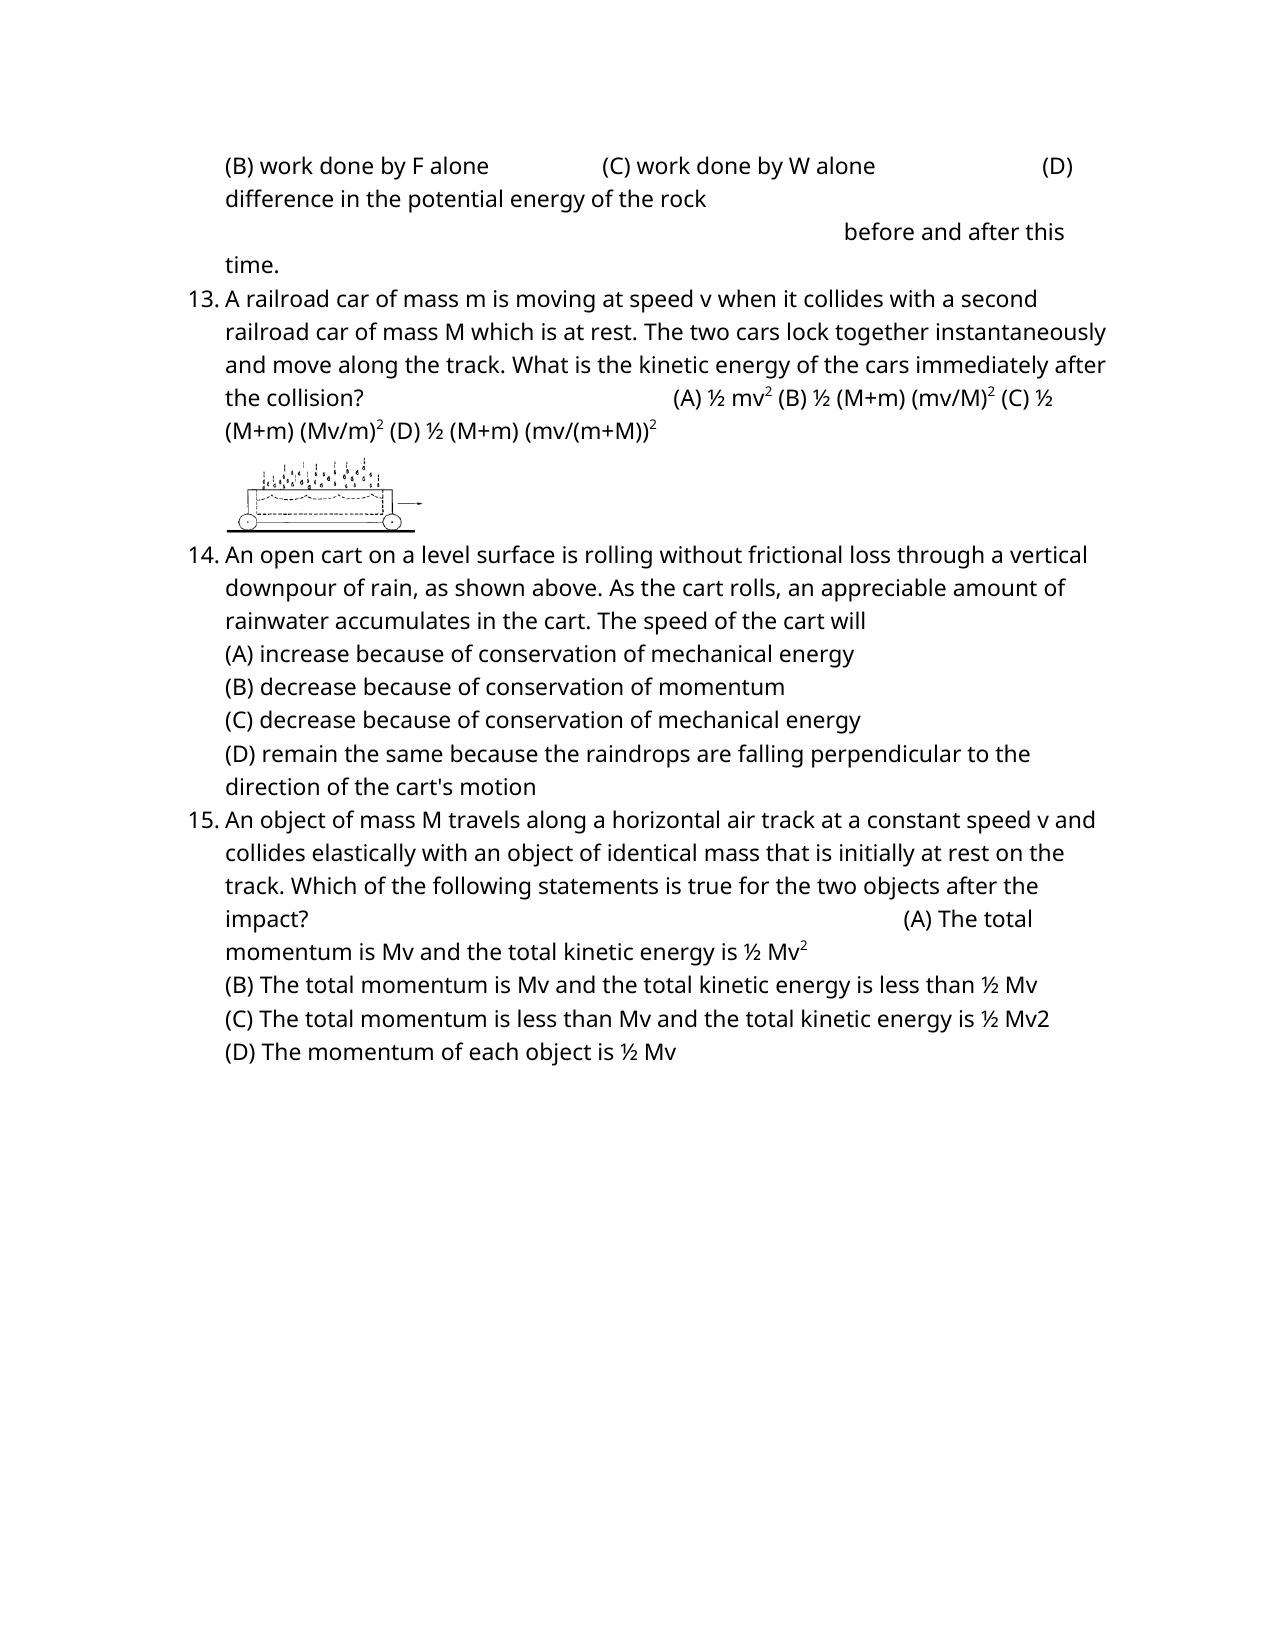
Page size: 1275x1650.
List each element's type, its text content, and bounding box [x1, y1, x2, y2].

picture [225, 448, 425, 537]
list before and after this time. [225, 216, 1125, 281]
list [187, 150, 1125, 214]
list An open cart on a level surface is rolling without frictional loss through a vertical downpour of rain, as shown above. As the cart rolls, an appreciable amount of rainwater accumulates in the cart. The speed of the cart will (A) increase because of conservation of mechanical energy (B) decrease because of conservation of momentum (C) decrease because of conservation of mechanical energy (D) remain the same because the raindrops are falling perpendicular to the direction of the cart's motion [187, 539, 1125, 802]
list An object of mass M travels along a horizontal air track at a constant speed v and collides elastically with an object of identical mass that is initially at rest on the track. Which of the following statements is true for the two objects after the impact? (A) The total momentum is Mv and the total kinetic energy is ½ Mv2 (B) The total momentum is Mv and the total kinetic energy is less than ½ Mv (C) The total momentum is less than Mv and the total kinetic energy is ½ Mv2 (D) The momentum of each object is ½ Mv [187, 804, 1125, 1067]
list A railroad car of mass m is moving at speed v when it collides with a second railroad car of mass M which is at rest. The two cars lock together instantaneously and move along the track. What is the kinetic energy of the cars immediately after the collision? (A) ½ mv2 (B) ½ (M+m) (mv/M)2 (C) ½ (M+m) (Mv/m)2 (D) ½ (M+m) (mv/(m+M))2 [187, 282, 1125, 446]
